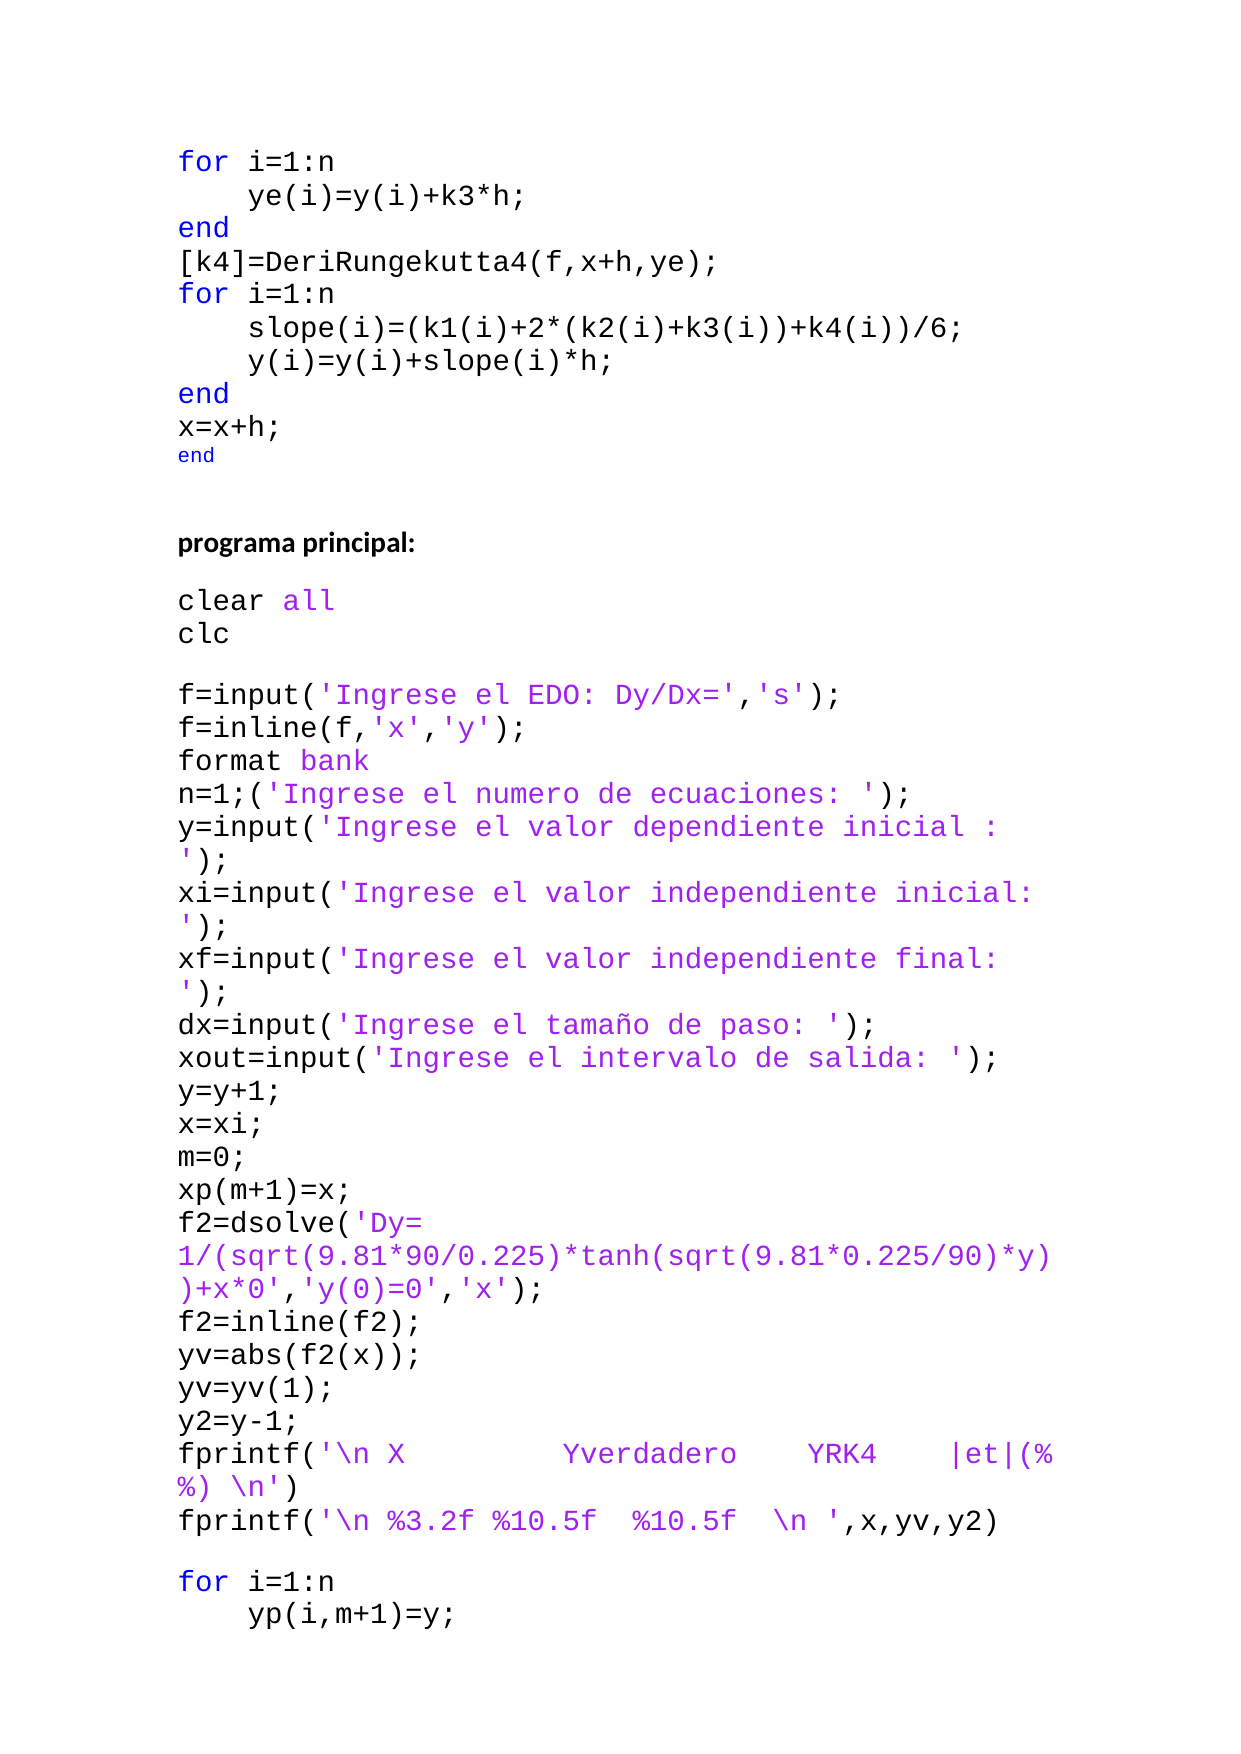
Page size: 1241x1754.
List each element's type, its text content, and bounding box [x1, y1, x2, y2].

text m=0; [177, 1142, 1063, 1175]
text for i=1:n [177, 280, 1063, 313]
text x=x+h; [177, 412, 1063, 445]
text end [177, 214, 1063, 247]
text y=y+1; [177, 1076, 1063, 1109]
text f2=inline(f2); [177, 1307, 1063, 1341]
text format bank [177, 746, 1063, 779]
text y=input('Ingrese el valor dependiente inicial : '); [177, 812, 1063, 878]
text fprintf('\n %3.2f %10.5f %10.5f \n ',x,yv,y2) [177, 1506, 1063, 1539]
text xf=input('Ingrese el valor independiente final: '); [177, 944, 1063, 1010]
text [k4]=DeriRungekutta4(f,x+h,ye); [177, 247, 1063, 280]
text f=input('Ingrese el EDO: Dy/Dx=','s'); [177, 680, 1063, 713]
text dx=input('Ingrese el tamaño de paso: '); [177, 1010, 1063, 1043]
text n=1;('Ingrese el numero de ecuaciones: '); [177, 779, 1063, 812]
text for i=1:n [177, 1567, 1063, 1600]
text slope(i)=(k1(i)+2*(k2(i)+k3(i))+k4(i))/6; [177, 313, 1063, 346]
text xp(m+1)=x; [177, 1175, 1063, 1208]
text for i=1:n [177, 148, 1063, 181]
text yv=abs(f2(x)); [177, 1341, 1063, 1373]
text clear all [177, 586, 1063, 619]
text x=xi; [177, 1109, 1063, 1142]
text xout=input('Ingrese el intervalo de salida: '); [177, 1043, 1063, 1076]
text ye(i)=y(i)+k3*h; [177, 181, 1063, 214]
text clc [177, 619, 1063, 652]
text end [177, 379, 1063, 412]
text yv=yv(1); [177, 1373, 1063, 1407]
text y(i)=y(i)+slope(i)*h; [177, 346, 1063, 379]
text yp(i,m+1)=y; [177, 1600, 1063, 1633]
text fprintf('\n X Yverdadero YRK4 |et|(%%) \n') [177, 1439, 1063, 1506]
text end [177, 445, 1063, 468]
text f2=dsolve('Dy= 1/(sqrt(9.81*90/0.225)*tanh(sqrt(9.81*0.225/90)*y))+x*0','y(0)=0','x'); [177, 1208, 1063, 1307]
text programa principal: [177, 524, 1063, 560]
text f=inline(f,'x','y'); [177, 713, 1063, 746]
text y2=y-1; [177, 1407, 1063, 1439]
text xi=input('Ingrese el valor independiente inicial: '); [177, 878, 1063, 944]
